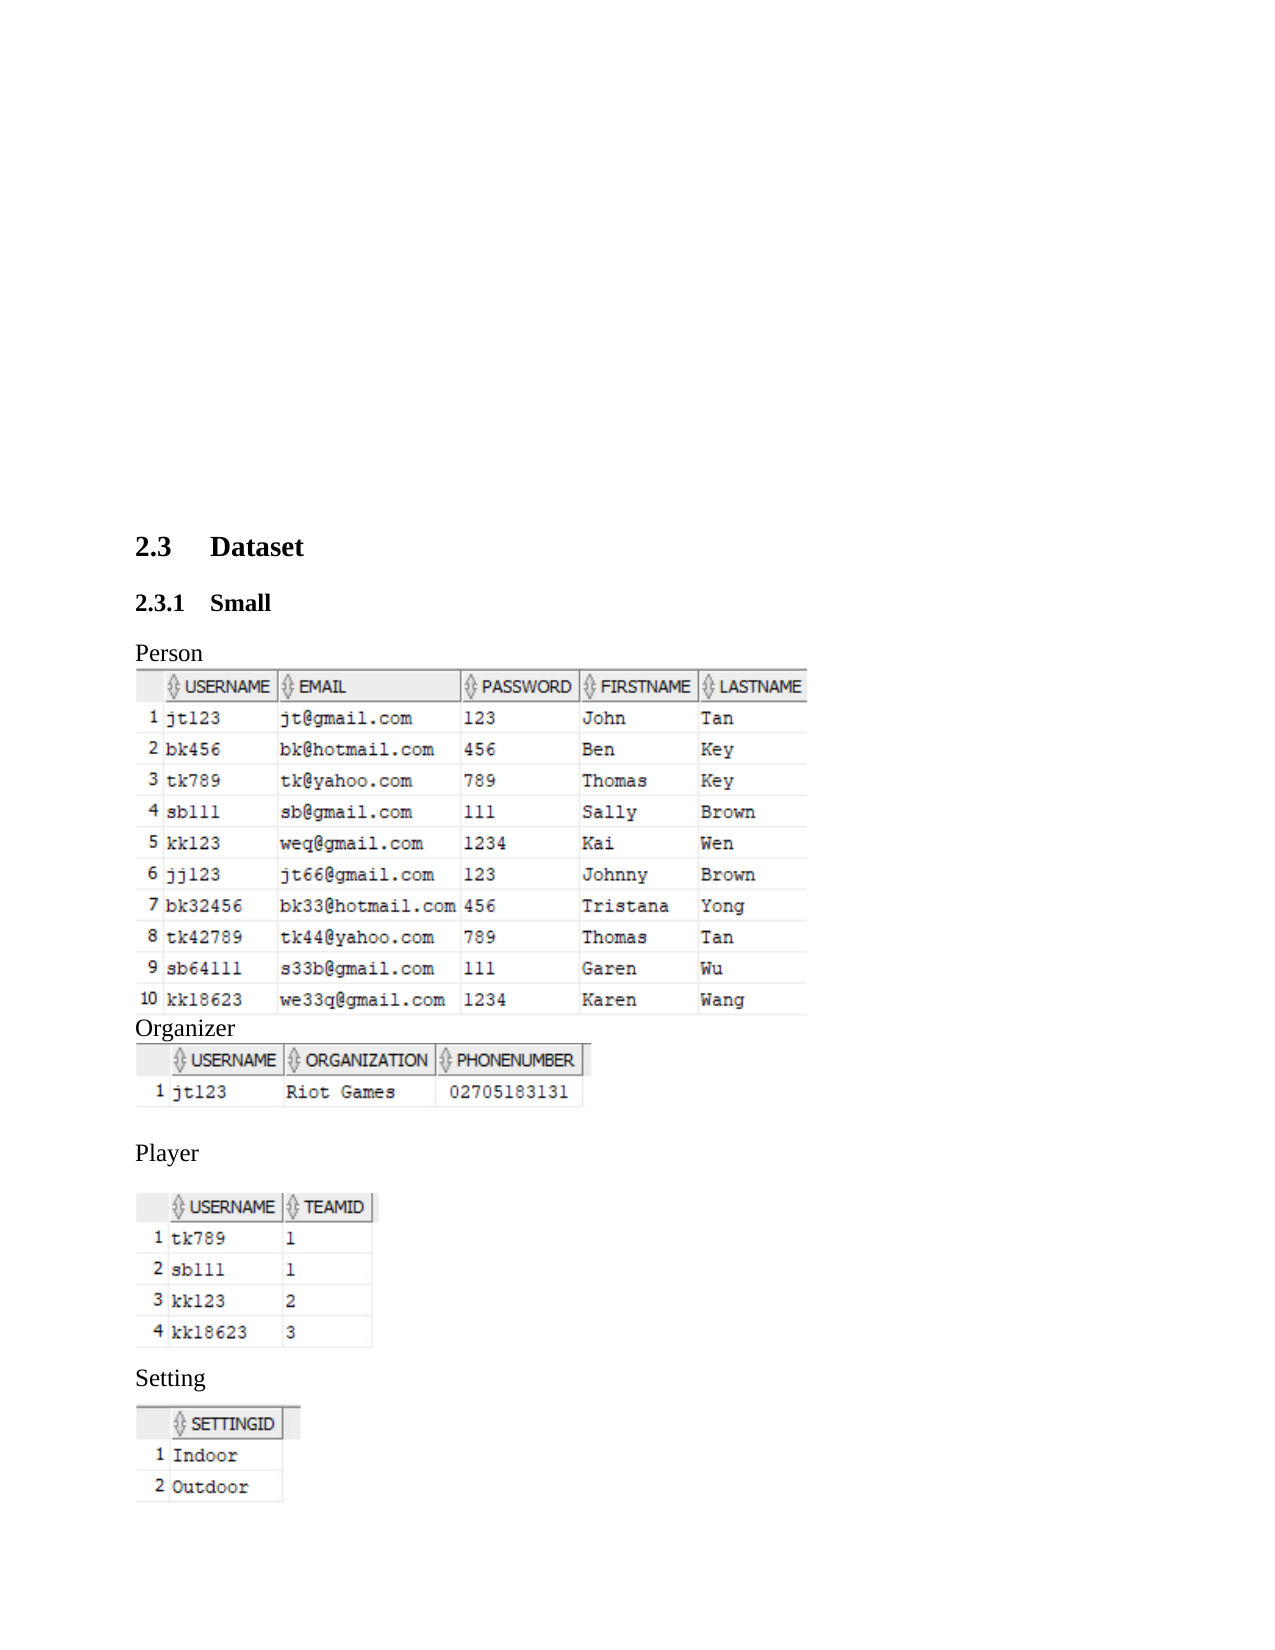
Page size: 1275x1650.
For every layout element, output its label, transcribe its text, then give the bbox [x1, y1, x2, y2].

text Player [135, 1142, 1140, 1167]
text Person [135, 642, 1140, 667]
subtitle Dataset [135, 529, 1140, 563]
picture [135, 1402, 301, 1506]
picture [135, 1043, 590, 1119]
subtitle Small [135, 592, 1140, 617]
picture [135, 668, 808, 1014]
text Organizer [135, 1017, 1140, 1042]
picture [135, 1193, 378, 1353]
text Setting [135, 1367, 1140, 1392]
